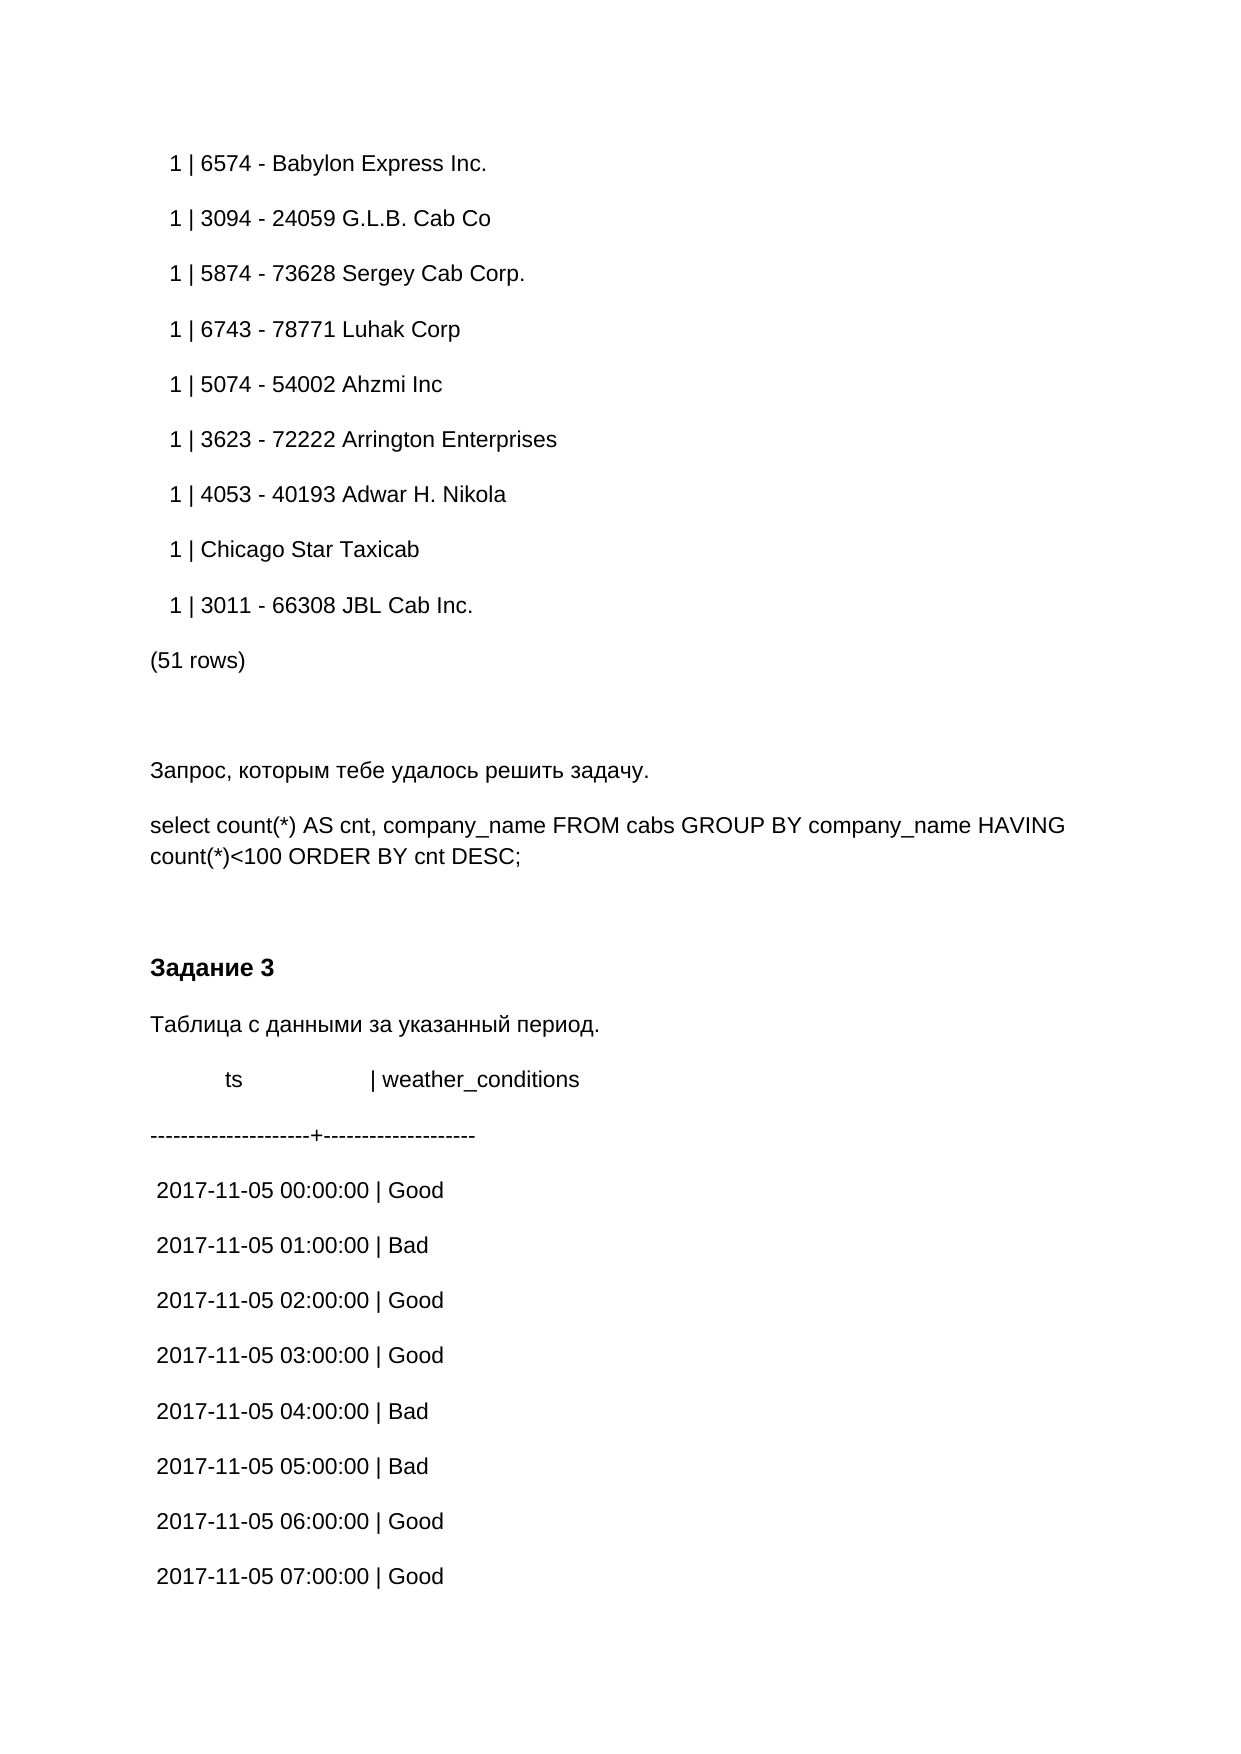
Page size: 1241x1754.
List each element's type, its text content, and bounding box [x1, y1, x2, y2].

text 1 | 6743 - 78771 Luhak Corp [150, 316, 1090, 342]
text 1 | 3094 - 24059 G.L.B. Cab Co [150, 205, 1090, 232]
text 1 | 6574 - Babylon Express Inc. [150, 150, 1090, 176]
text ts | weather_conditions [150, 1066, 1090, 1093]
text 2017-11-05 01:00:00 | Bad [150, 1232, 1090, 1258]
text 1 | 3011 - 66308 JBL Cab Inc. [150, 592, 1090, 618]
text 1 | 5074 - 54002 Ahzmi Inc [150, 371, 1090, 397]
text Запрос, которым тебе удалось решить задачу. [150, 757, 1090, 784]
text (51 rows) [150, 647, 1090, 673]
subtitle Задание 3 [150, 953, 1090, 982]
text select count(*) AS cnt, company_name FROM cabs GROUP BY company_name HAVING count(*)<100 ORDER BY cnt DESC; [150, 812, 1090, 869]
text 2017-11-05 04:00:00 | Bad [150, 1398, 1090, 1424]
text 2017-11-05 06:00:00 | Good [150, 1508, 1090, 1534]
text 1 | 4053 - 40193 Adwar H. Nikola [150, 481, 1090, 508]
text 2017-11-05 05:00:00 | Bad [150, 1453, 1090, 1479]
text Таблица с данными за указанный период. [150, 1011, 1090, 1037]
text 1 | 5874 - 73628 Sergey Cab Corp. [150, 260, 1090, 287]
text ---------------------+-------------------- [150, 1122, 1090, 1148]
text 2017-11-05 03:00:00 | Good [150, 1342, 1090, 1369]
text 1 | Chicago Star Taxicab [150, 536, 1090, 563]
text 2017-11-05 02:00:00 | Good [150, 1287, 1090, 1313]
text 2017-11-05 07:00:00 | Good [150, 1563, 1090, 1589]
text 1 | 3623 - 72222 Arrington Enterprises [150, 426, 1090, 452]
text 2017-11-05 00:00:00 | Good [150, 1177, 1090, 1203]
